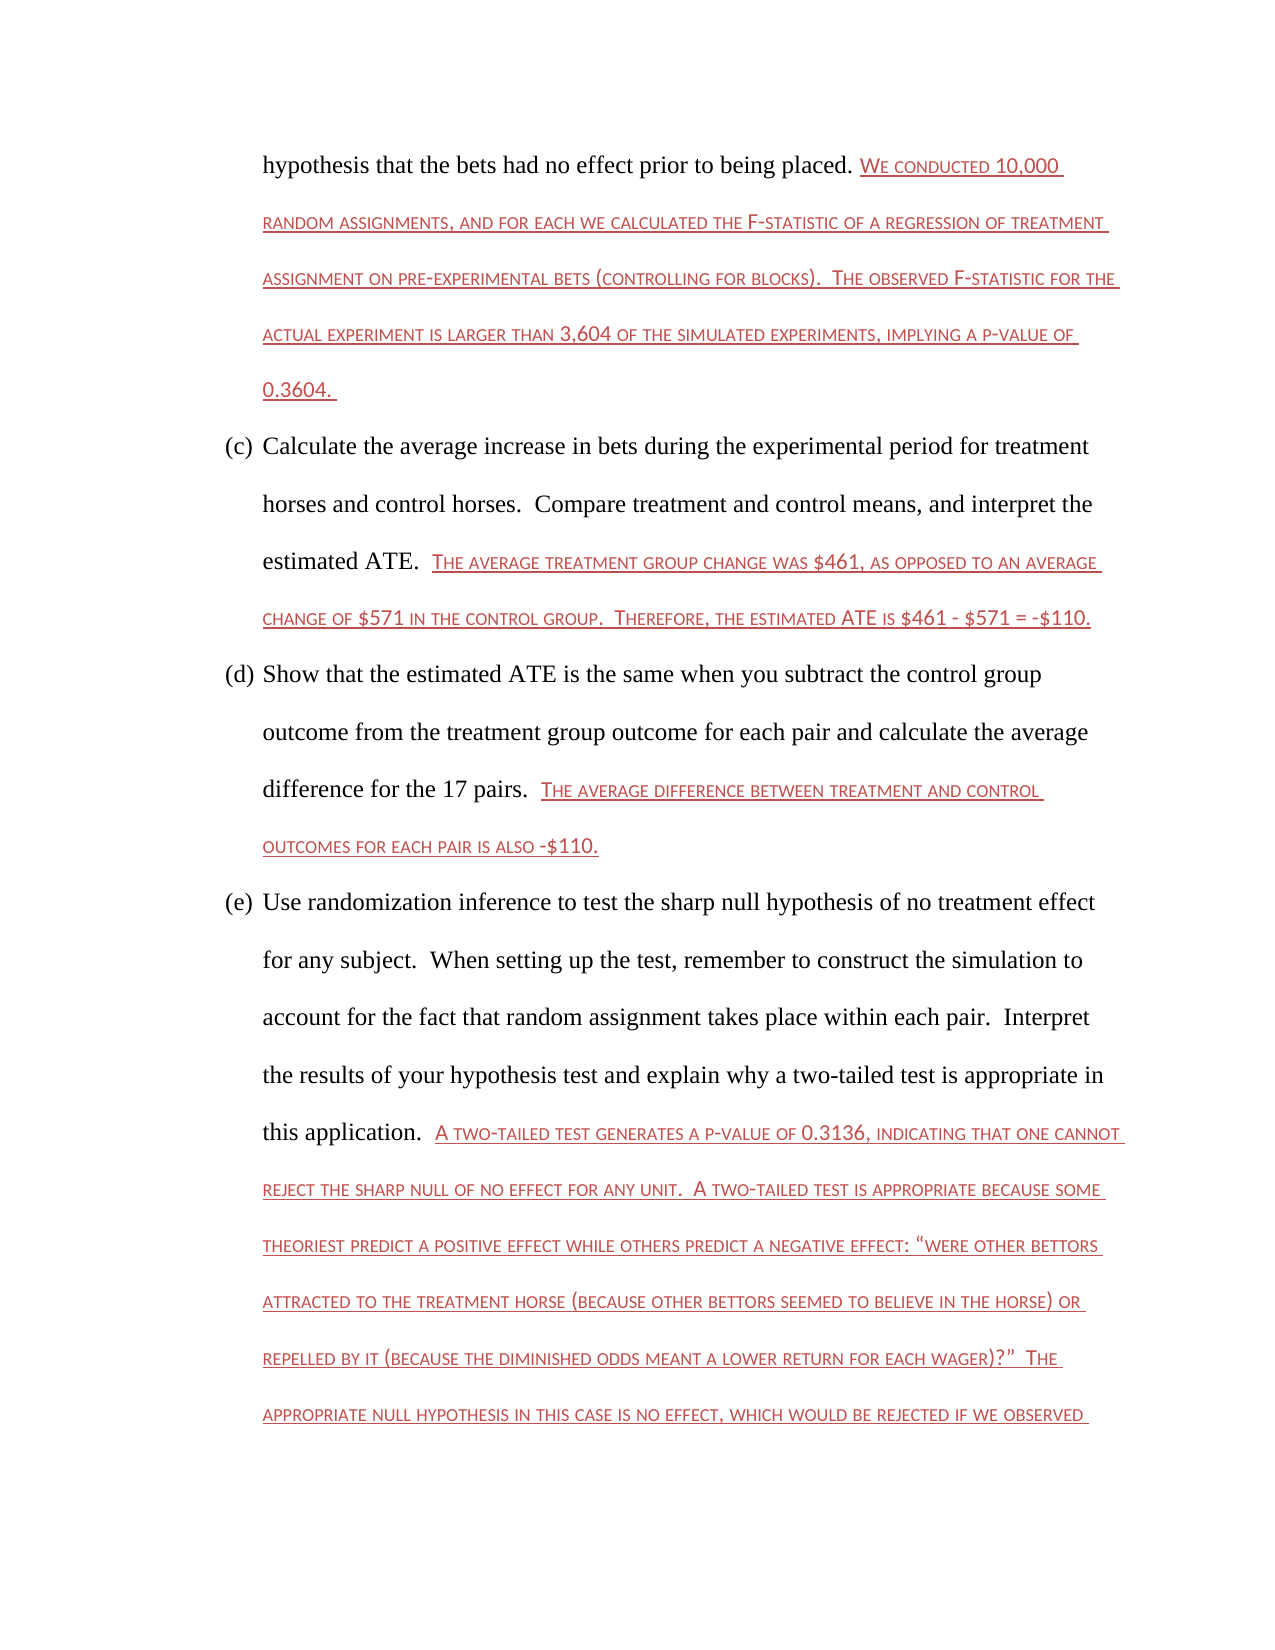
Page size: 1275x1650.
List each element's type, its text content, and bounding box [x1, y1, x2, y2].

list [225, 150, 1125, 403]
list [225, 887, 1125, 1427]
list Calculate the average increase in bets during the experimental period for treatment horses and control horses. Compare treatment and control means, and interpret the estimated ATE. The average treatment group change was $461, as opposed to an average change of $571 in the control group. Therefore, the estimated ATE is $461 - $571 = -$110. [225, 431, 1125, 631]
list Show that the estimated ATE is the same when you subtract the control group outcome from the treatment group outcome for each pair and calculate the average difference for the 17 pairs. The average difference between treatment and control outcomes for each pair is also -$110. [225, 659, 1125, 859]
